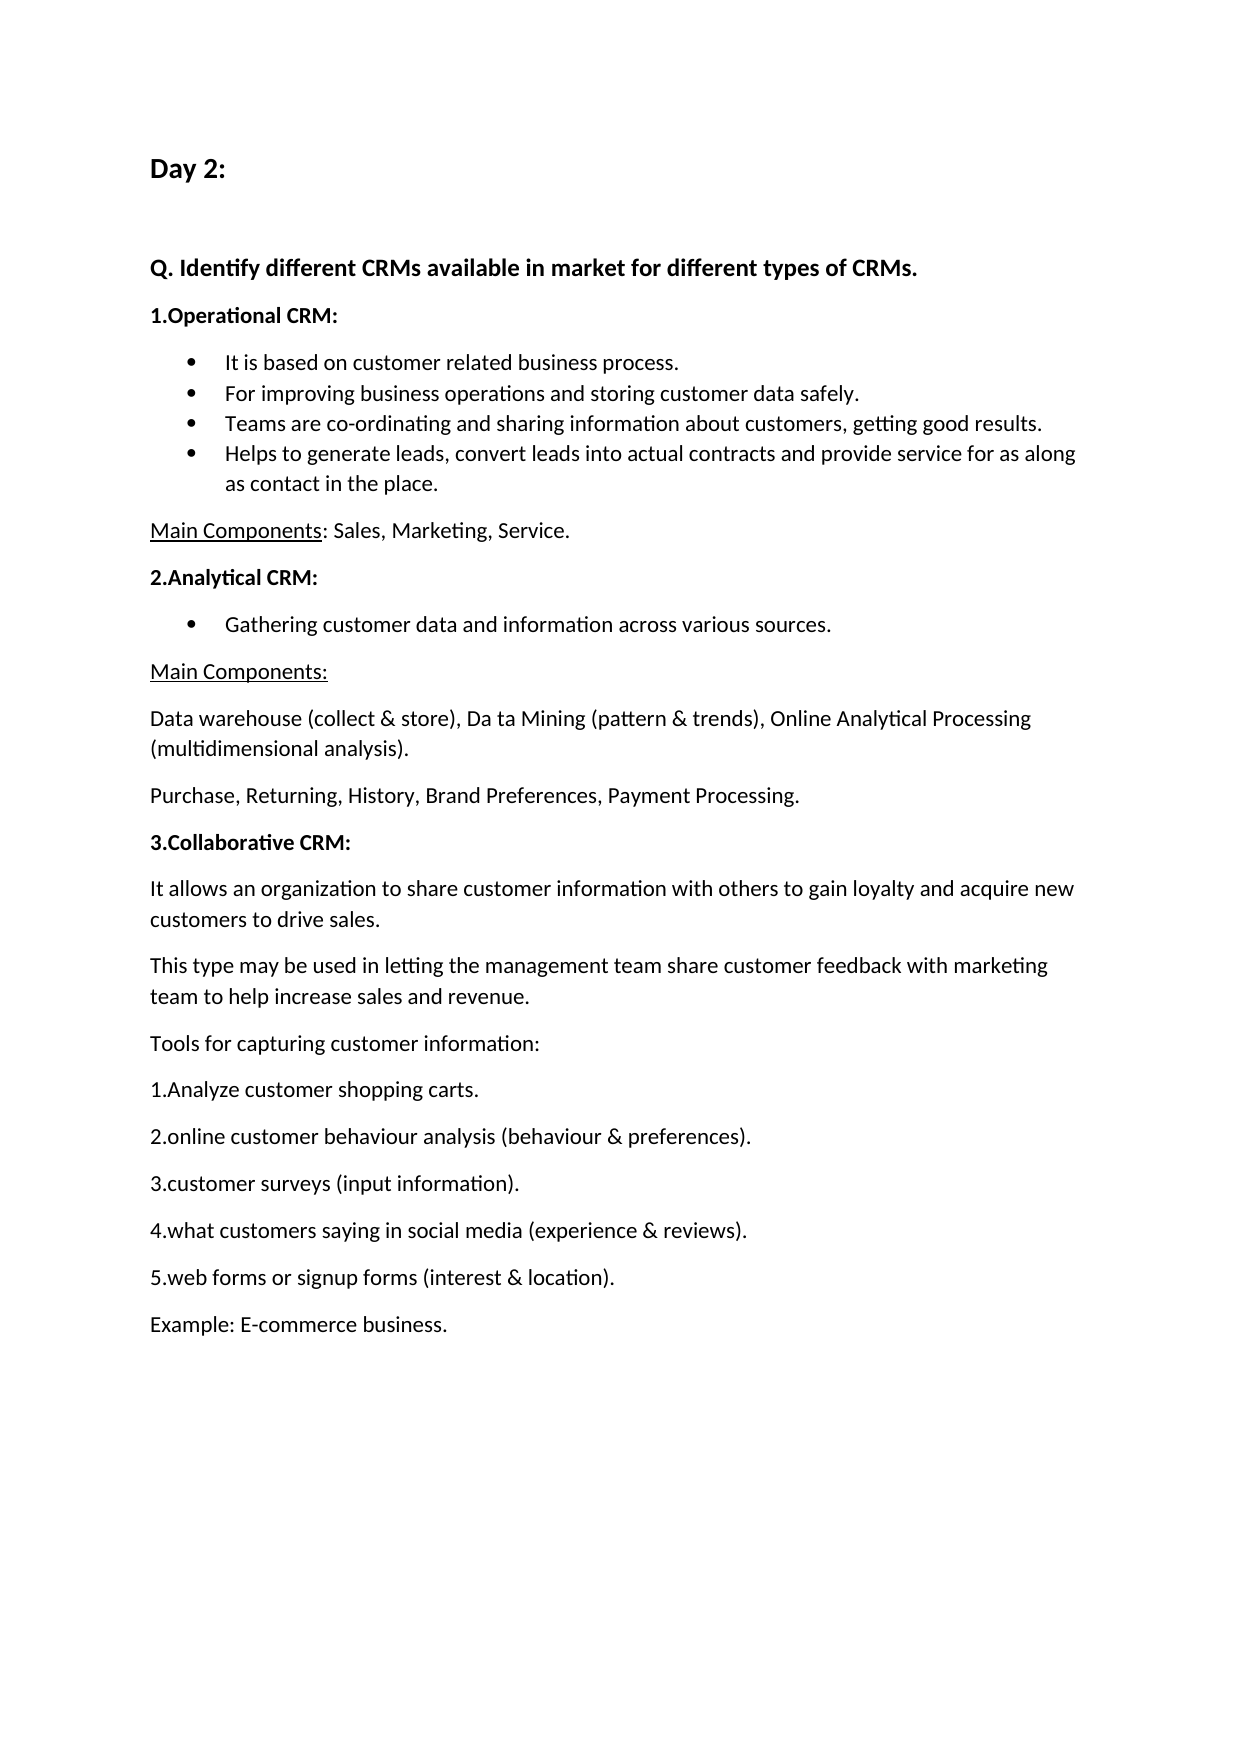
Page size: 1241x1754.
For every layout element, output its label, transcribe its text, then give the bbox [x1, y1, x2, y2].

text 1.Analyze customer shopping carts. [150, 1076, 1090, 1103]
text 5.web forms or signup forms (interest & location). [150, 1263, 1090, 1291]
text Q. Identify different CRMs available in market for different types of CRMs. [150, 252, 1090, 282]
text 4.what customers saying in social media (experience & reviews). [150, 1216, 1090, 1244]
text Main Components: [150, 657, 1090, 685]
text This type may be used in letting the management team share customer feedback with marketing team to help increase sales and revenue. [150, 952, 1090, 1010]
list For improving business operations and storing customer data safely. [187, 379, 1090, 407]
text 3.Collaborative CRM: [150, 828, 1090, 856]
text Day 2: [150, 150, 1090, 186]
list Helps to generate leads, convert leads into actual contracts and provide service for as along as contact in the place. [187, 439, 1090, 497]
text 1.Operational CRM: [150, 302, 1090, 329]
text Main Components: Sales, Marketing, Service. [150, 516, 1090, 544]
list Teams are co-ordinating and sharing information about customers, getting good results. [187, 409, 1090, 437]
list It is based on customer related business process. [187, 348, 1090, 376]
text 2.online customer behaviour analysis (behaviour & preferences). [150, 1122, 1090, 1150]
text Tools for capturing customer information: [150, 1029, 1090, 1057]
text 3.customer surveys (input information). [150, 1169, 1090, 1197]
text Example: E-commerce business. [150, 1310, 1090, 1338]
text Purchase, Returning, History, Brand Preferences, Payment Processing. [150, 781, 1090, 809]
text Data warehouse (collect & store), Da ta Mining (pattern & trends), Online Analytical Processing (multidimensional analysis). [150, 704, 1090, 762]
list Gathering customer data and information across various sources. [187, 610, 1090, 638]
text It allows an organization to share customer information with others to gain loyalty and acquire new customers to drive sales. [150, 874, 1090, 933]
text 2.Analytical CRM: [150, 563, 1090, 591]
